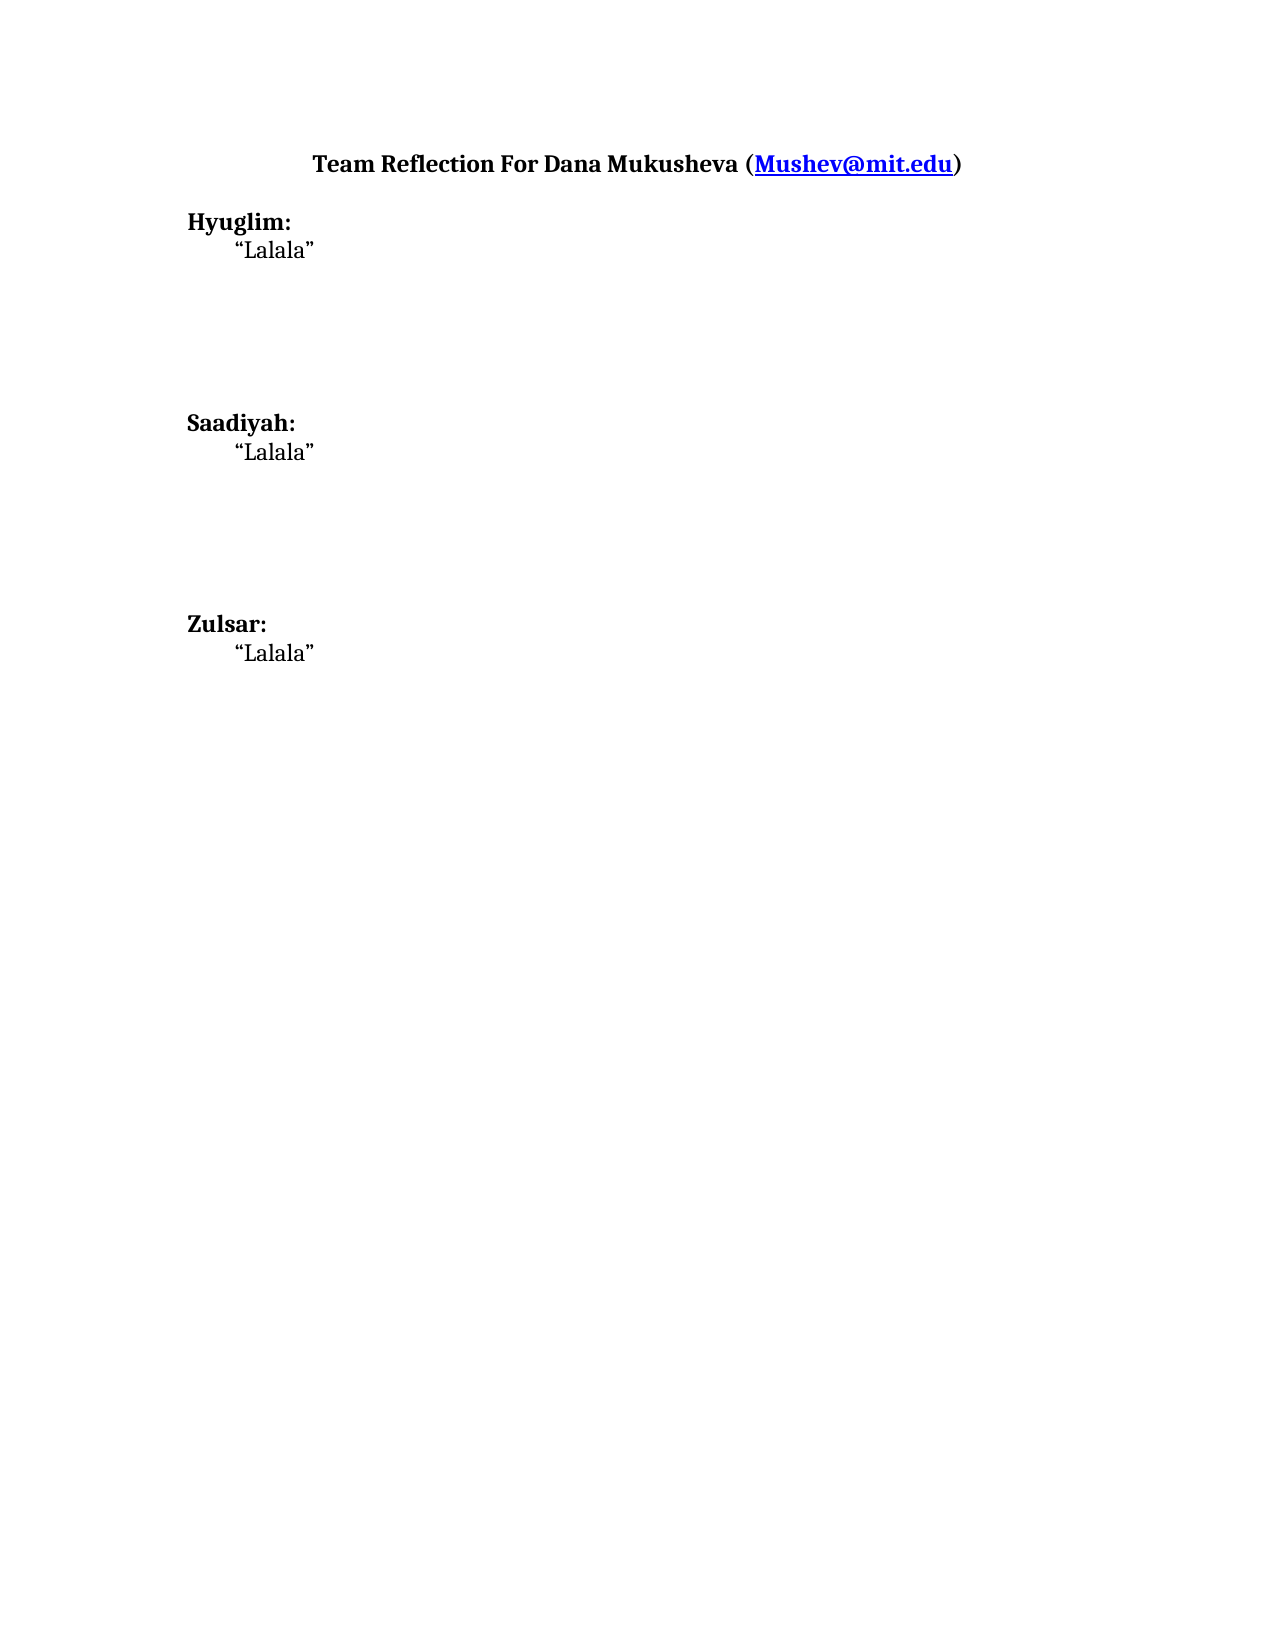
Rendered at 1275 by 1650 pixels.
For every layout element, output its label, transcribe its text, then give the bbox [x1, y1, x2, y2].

text “Lalala” [234, 639, 1087, 667]
text Hyuglim: [187, 207, 1087, 236]
text “Lalala” [234, 236, 1087, 265]
text Zulsar: [187, 610, 1087, 639]
text “Lalala” [234, 437, 1087, 466]
text Saadiyah: [187, 409, 1087, 437]
text Team Reflection For Dana Mukusheva (Mushev@mit.edu) [187, 150, 1087, 179]
